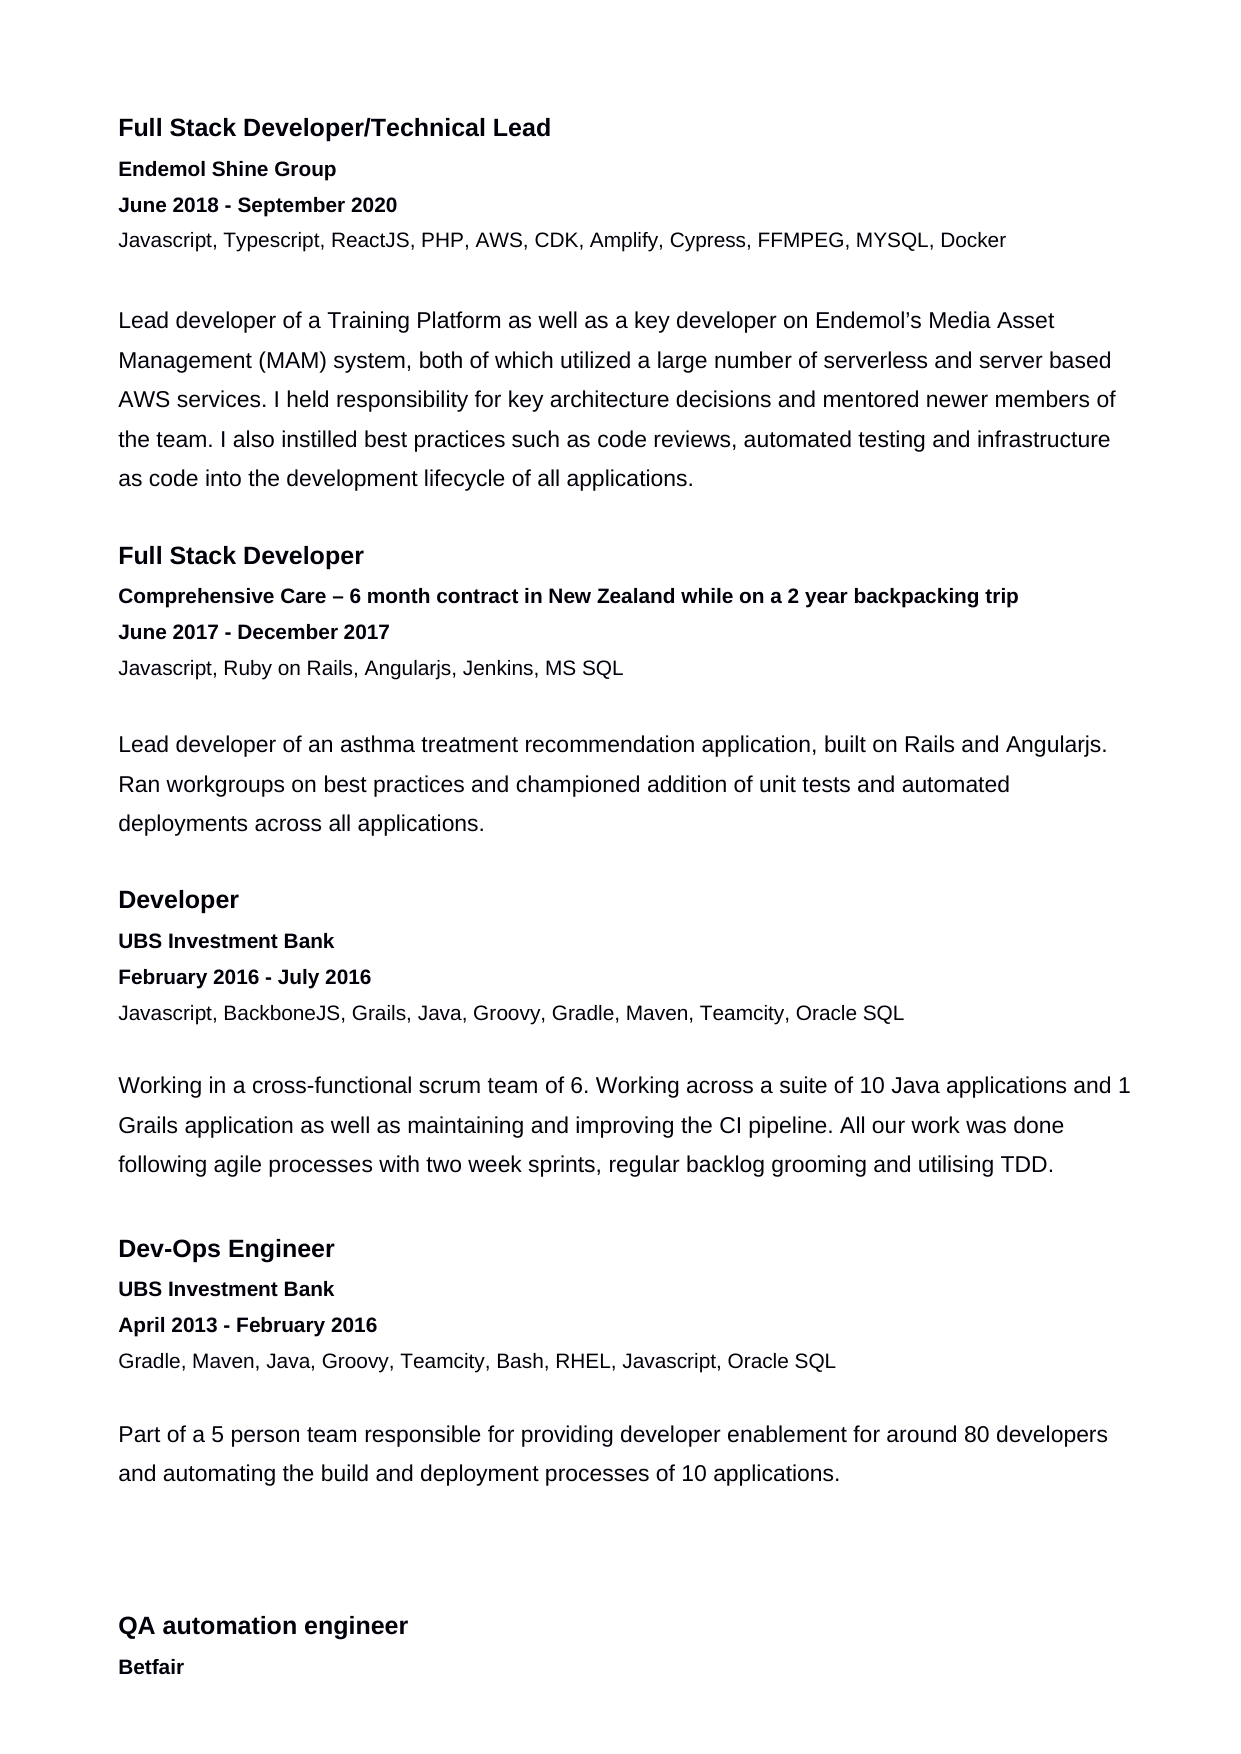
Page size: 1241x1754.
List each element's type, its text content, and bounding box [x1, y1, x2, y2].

text Javascript, Ruby on Rails, Angularjs, Jenkins, MS SQL [118, 656, 1138, 680]
text Lead developer of an asthma treatment recommendation application, built on Rails and Angularjs. Ran workgroups on best practices and championed addition of unit tests and automated deployments across all applications. [118, 731, 1138, 836]
text Working in a cross-functional scrum team of 6. Working across a suite of 10 Java applications and 1 Grails application as well as maintaining and improving the CI pipeline. All our work was done following agile processes with two week sprints, regular backlog grooming and utilising TDD. [118, 1072, 1138, 1178]
text UBS Investment Bank [118, 1277, 1138, 1301]
text June 2018 - September 2020 [118, 192, 1138, 216]
text Full Stack Developer/Technical Lead [118, 113, 1138, 142]
text Endemol Shine Group [118, 156, 1138, 180]
text Betfair [118, 1654, 1138, 1678]
text Javascript, BackboneJS, Grails, Java, Groovy, Gradle, Maven, Teamcity, Oracle SQL [118, 1001, 1138, 1024]
text Developer [118, 886, 1138, 914]
text Dev-Ops Engineer [118, 1234, 1138, 1263]
text Part of a 5 person team responsible for providing developer enablement for around 80 developers and automating the build and deployment processes of 10 applications. [118, 1421, 1138, 1487]
text April 2013 - February 2016 [118, 1313, 1138, 1337]
text UBS Investment Bank [118, 929, 1138, 953]
text June 2017 - December 2017 [118, 620, 1138, 644]
text Gradle, Maven, Java, Groovy, Teamcity, Bash, RHEL, Javascript, Oracle SQL [118, 1349, 1138, 1373]
text QA automation engineer [118, 1611, 1138, 1640]
text February 2016 - July 2016 [118, 964, 1138, 988]
text Javascript, Typescript, ReactJS, PHP, AWS, CDK, Amplify, Cypress, FFMPEG, MYSQL, Docker [118, 228, 1138, 252]
text Lead developer of a Training Platform as well as a key developer on Endemol’s Media Asset Management (MAM) system, both of which utilized a large number of serverless and server based AWS services. I held responsibility for key architecture decisions and mentored newer members of the team. I also instilled best practices such as code reviews, automated testing and infrastructure as code into the development lifecycle of all applications. [118, 307, 1138, 492]
text Comprehensive Care – 6 month contract in New Zealand while on a 2 year backpacking trip [118, 584, 1138, 608]
text Full Stack Developer [118, 541, 1138, 569]
